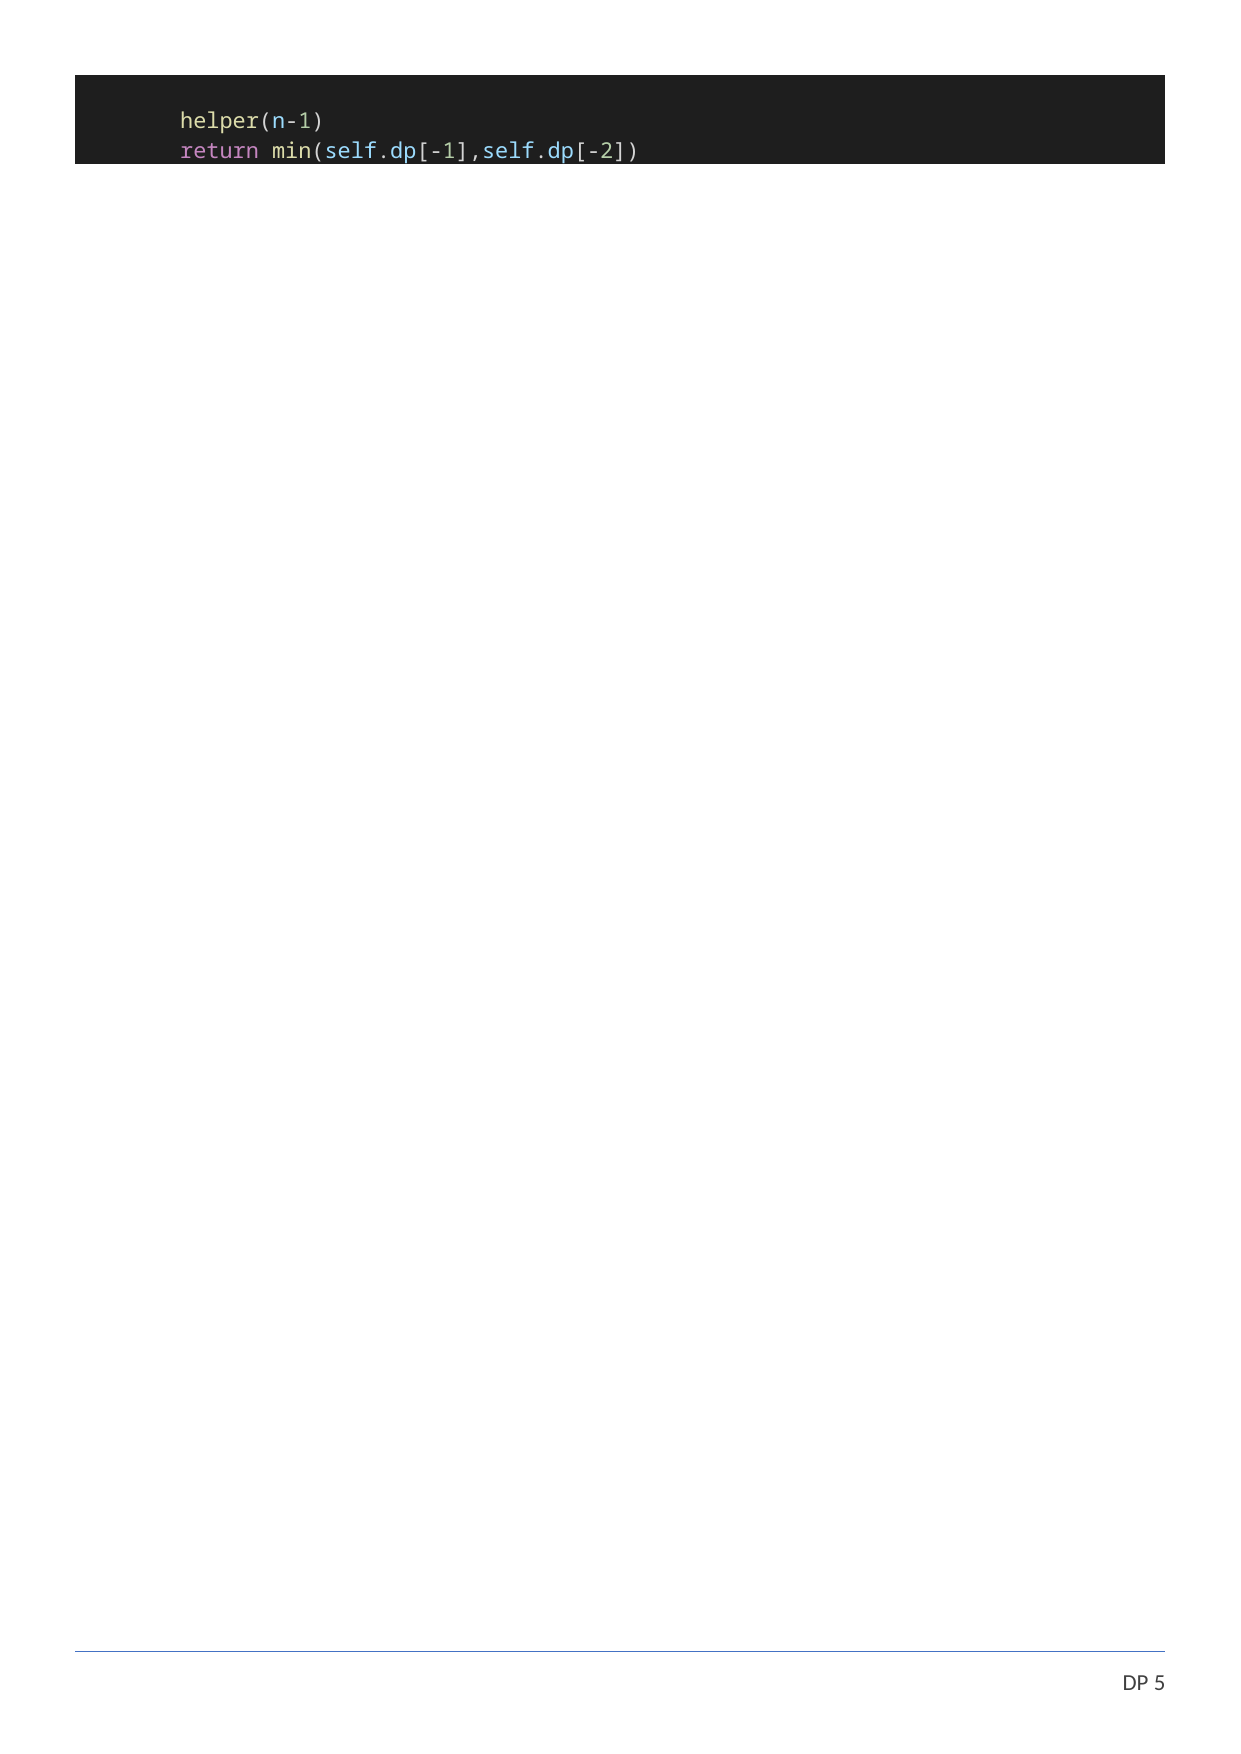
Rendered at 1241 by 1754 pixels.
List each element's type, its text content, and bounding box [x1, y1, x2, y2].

text helper(n-1) [75, 105, 1165, 134]
text return min(self.dp[-1],self.dp[-2]) [75, 134, 1165, 164]
